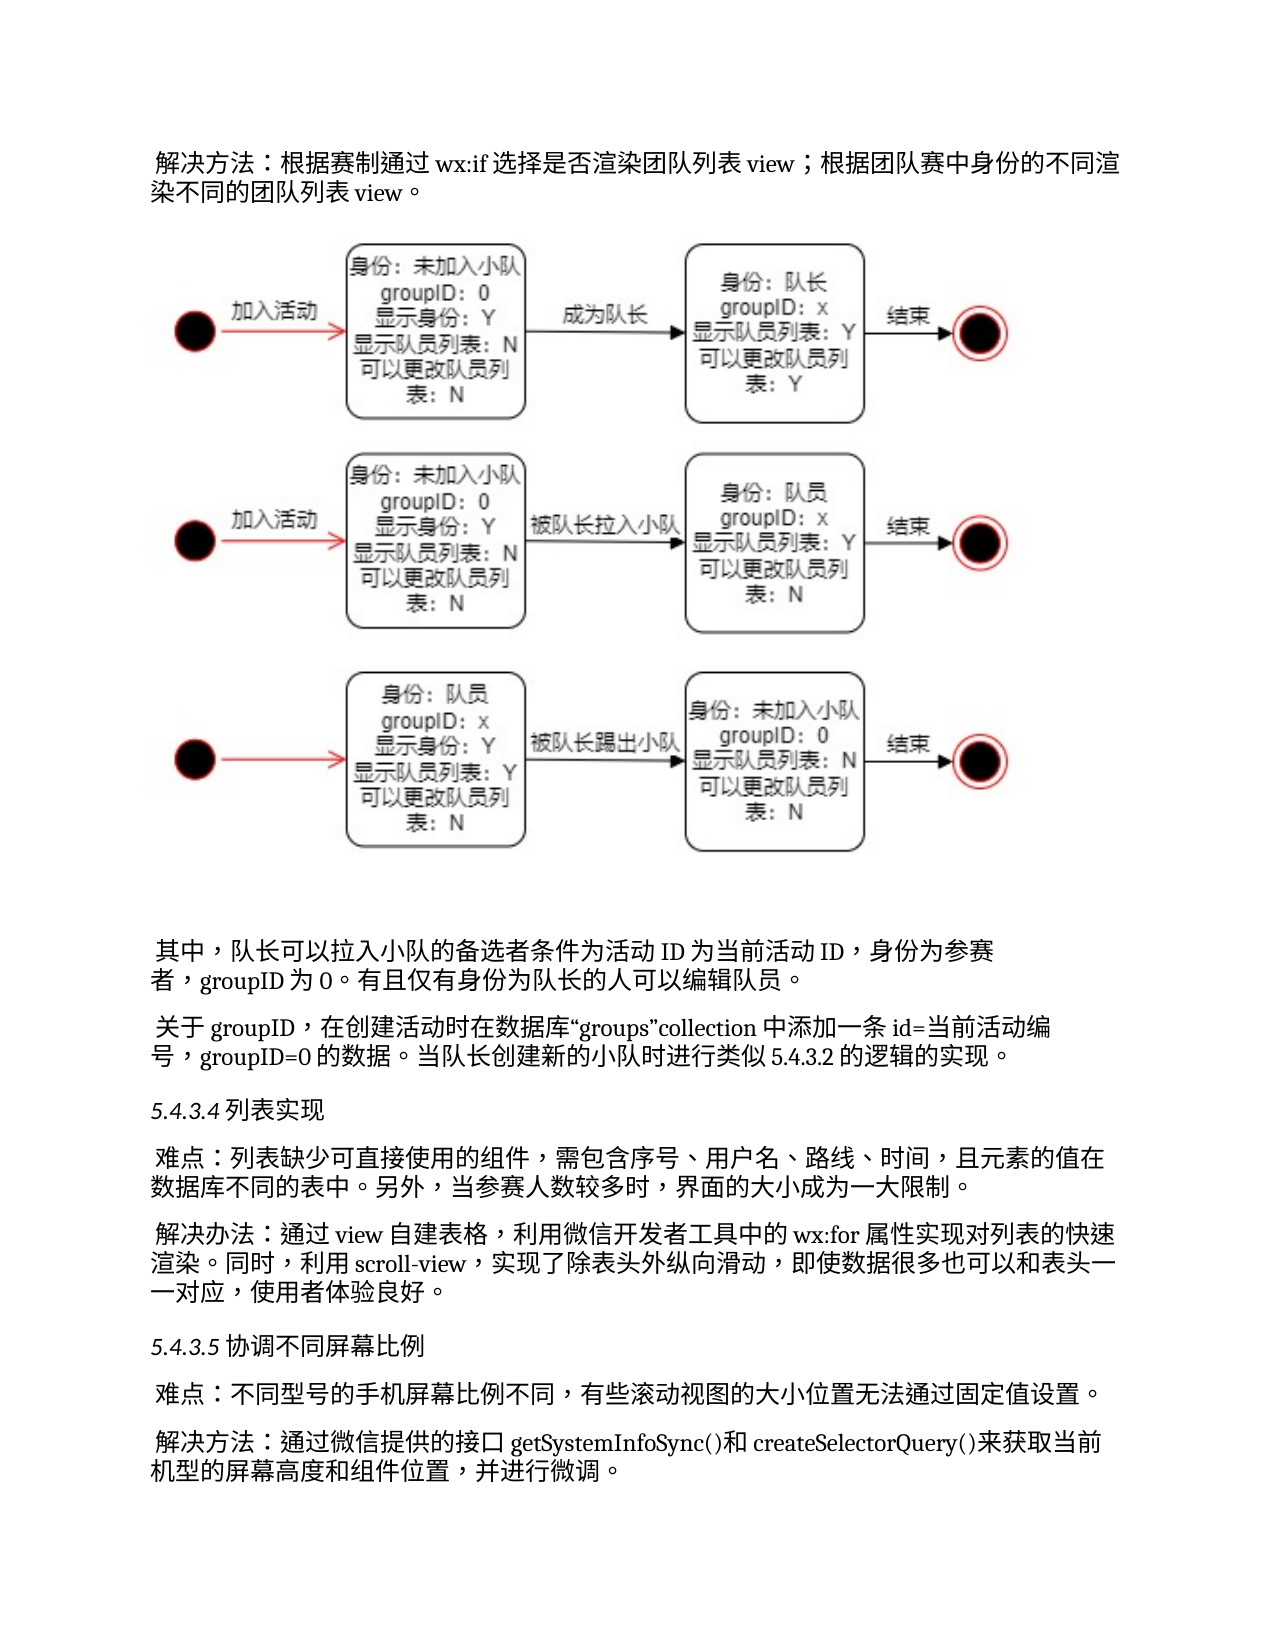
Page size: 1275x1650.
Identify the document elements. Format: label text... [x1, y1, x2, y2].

text 其中，队长可以拉入小队的备选者条件为活动ID为当前活动ID，身份为参赛者，groupID为0。有且仅有身份为队长的人可以编辑队员。 [150, 938, 1125, 995]
subtitle 5.4.3.5 协调不同屏幕比例 [150, 1328, 1125, 1363]
picture [150, 226, 1025, 870]
text 关于groupID，在创建活动时在数据库“groups”collection中添加一条id=当前活动编号，groupID=0的数据。当队长创建新的小队时进行类似5.4.3.2的逻辑的实现。 [150, 1014, 1125, 1072]
text 解决办法：通过view自建表格，利用微信开发者工具中的wx:for属性实现对列表的快速渲染。同时，利用scroll-view，实现了除表头外纵向滑动，即使数据很多也可以和表头一一对应，使用者体验良好。 [150, 1221, 1125, 1308]
text 解决方法：通过微信提供的接口getSystemInfoSync()和createSelectorQuery()来获取当前机型的屏幕高度和组件位置，并进行微调。 [150, 1429, 1125, 1486]
text 难点：不同型号的手机屏幕比例不同，有些滚动视图的大小位置无法通过固定值设置。 [150, 1381, 1125, 1410]
subtitle 5.4.3.4 列表实现 [150, 1092, 1125, 1126]
text 难点：列表缺少可直接使用的组件，需包含序号、用户名、路线、时间，且元素的值在数据库不同的表中。另外，当参赛人数较多时，界面的大小成为一大限制。 [150, 1145, 1125, 1203]
text 解决方法：根据赛制通过wx:if选择是否渲染团队列表view；根据团队赛中身份的不同渲染不同的团队列表view。 [150, 150, 1125, 207]
